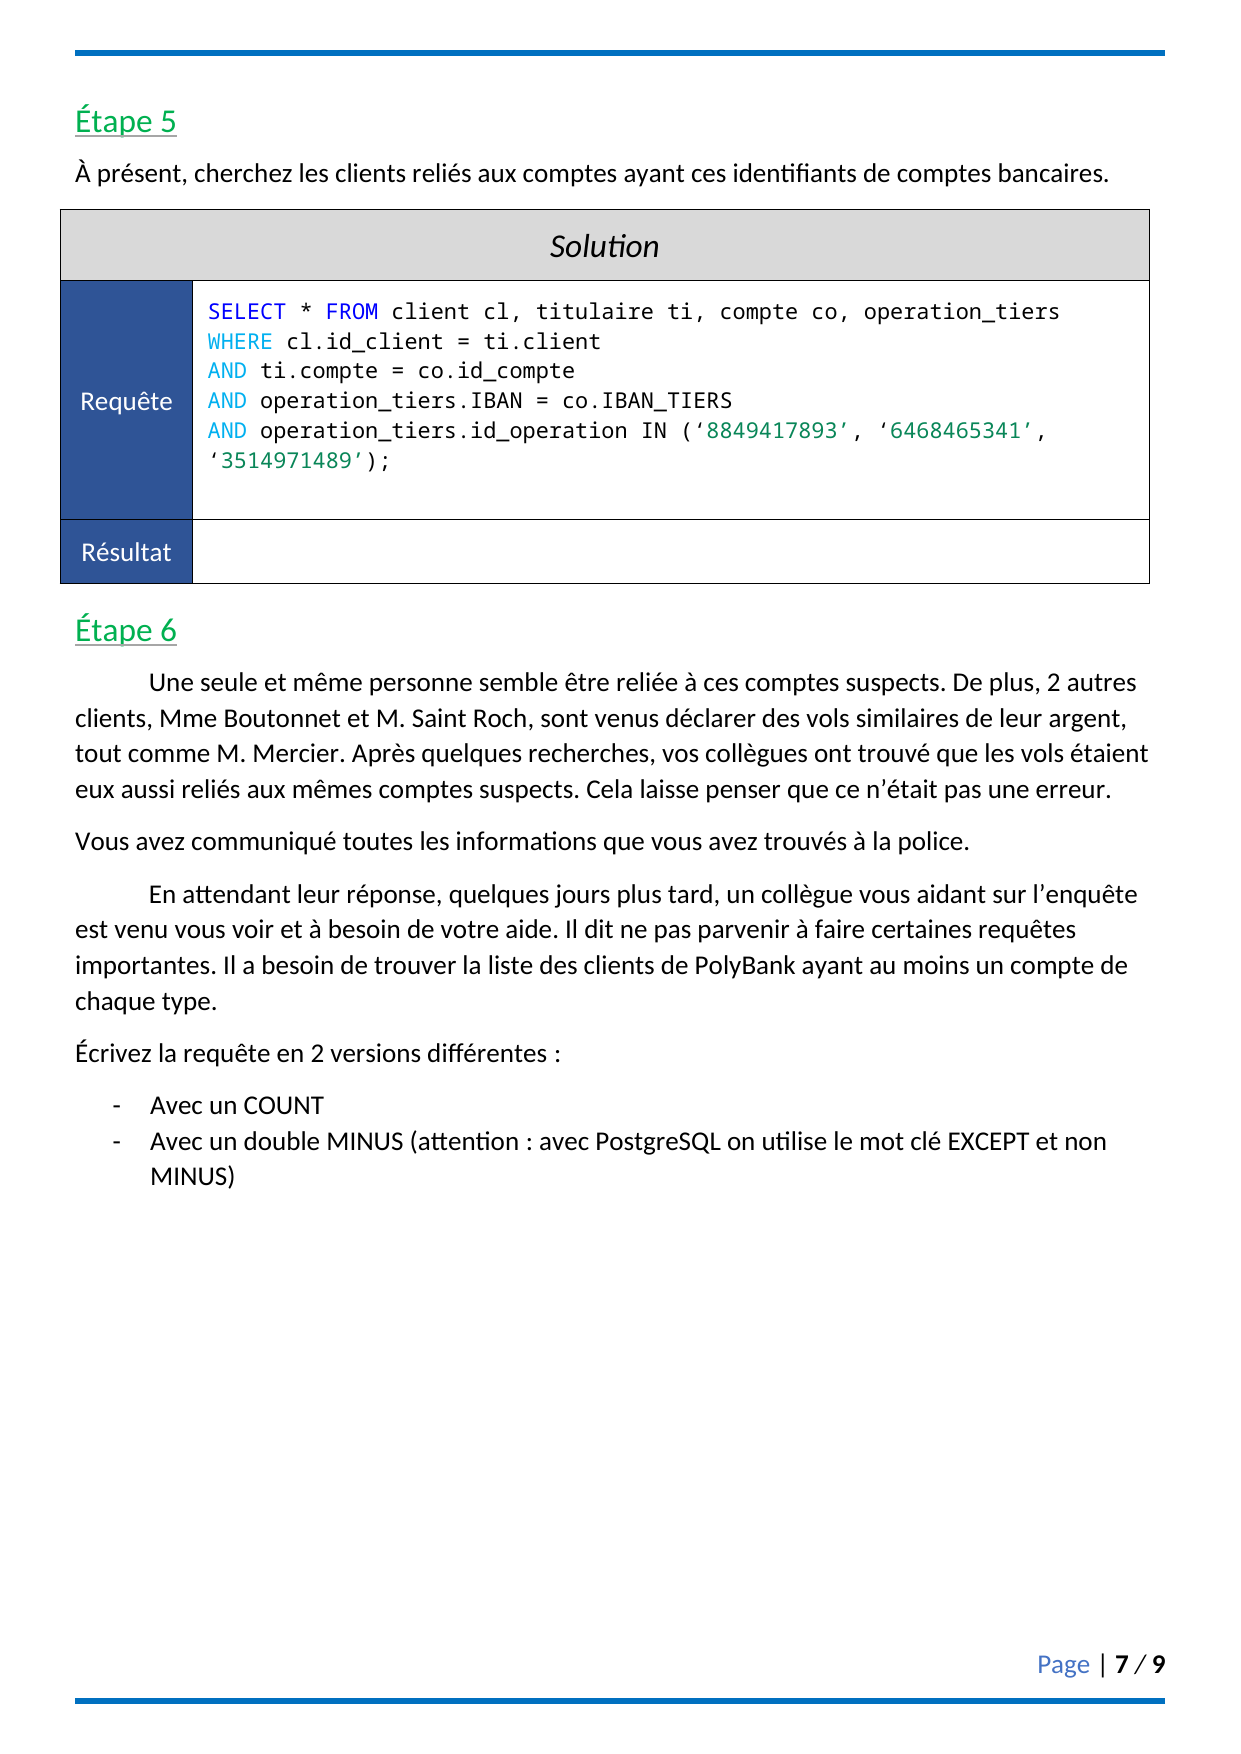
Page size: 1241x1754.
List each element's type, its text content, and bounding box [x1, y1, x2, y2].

table_cell [193, 520, 1149, 583]
text Étape 5 [75, 100, 1165, 141]
table_cell Requête [61, 281, 192, 519]
text Vous avez communiqué toutes les informations que vous avez trouvés à la police. [75, 824, 1165, 858]
table_header Solution [61, 210, 1149, 280]
text Écrivez la requête en 2 versions différentes : [75, 1036, 1165, 1069]
list Avec un COUNT [112, 1088, 1165, 1121]
text En attendant leur réponse, quelques jours plus tard, un collègue vous aidant sur l’enquête est venu vous voir et à besoin de votre aide. Il dit ne pas parvenir à faire certaines requêtes importantes. Il a besoin de trouver la liste des clients de PolyBank ayant au moins un compte de chaque type. [75, 877, 1165, 1017]
list Avec un double MINUS (attention : avec PostgreSQL on utilise le mot clé EXCEPT et non MINUS) [112, 1124, 1165, 1193]
table_cell Résultat [61, 520, 192, 583]
text Étape 6 [75, 609, 1165, 650]
text À présent, cherchez les clients reliés aux comptes ayant ces identifiants de comptes bancaires. [75, 156, 1165, 189]
text Une seule et même personne semble être reliée à ces comptes suspects. De plus, 2 autres clients, Mme Boutonnet et M. Saint Roch, sont venus déclarer des vols similaires de leur argent, tout comme M. Mercier. Après quelques recherches, vos collègues ont trouvé que les vols étaient eux aussi reliés aux mêmes comptes suspects. Cela laisse penser que ce n’était pas une erreur. [75, 665, 1165, 805]
table_cell SELECT * FROM client cl, titulaire ti, compte co, operation_tiers WHERE cl.id_client = ti.client AND ti.compte = co.id_compte AND operation_tiers.IBAN = co.IBAN_TIERS AND operation_tiers.id_operation IN (‘8849417893’, ‘6468465341’, ‘3514971489’); [193, 281, 1149, 519]
